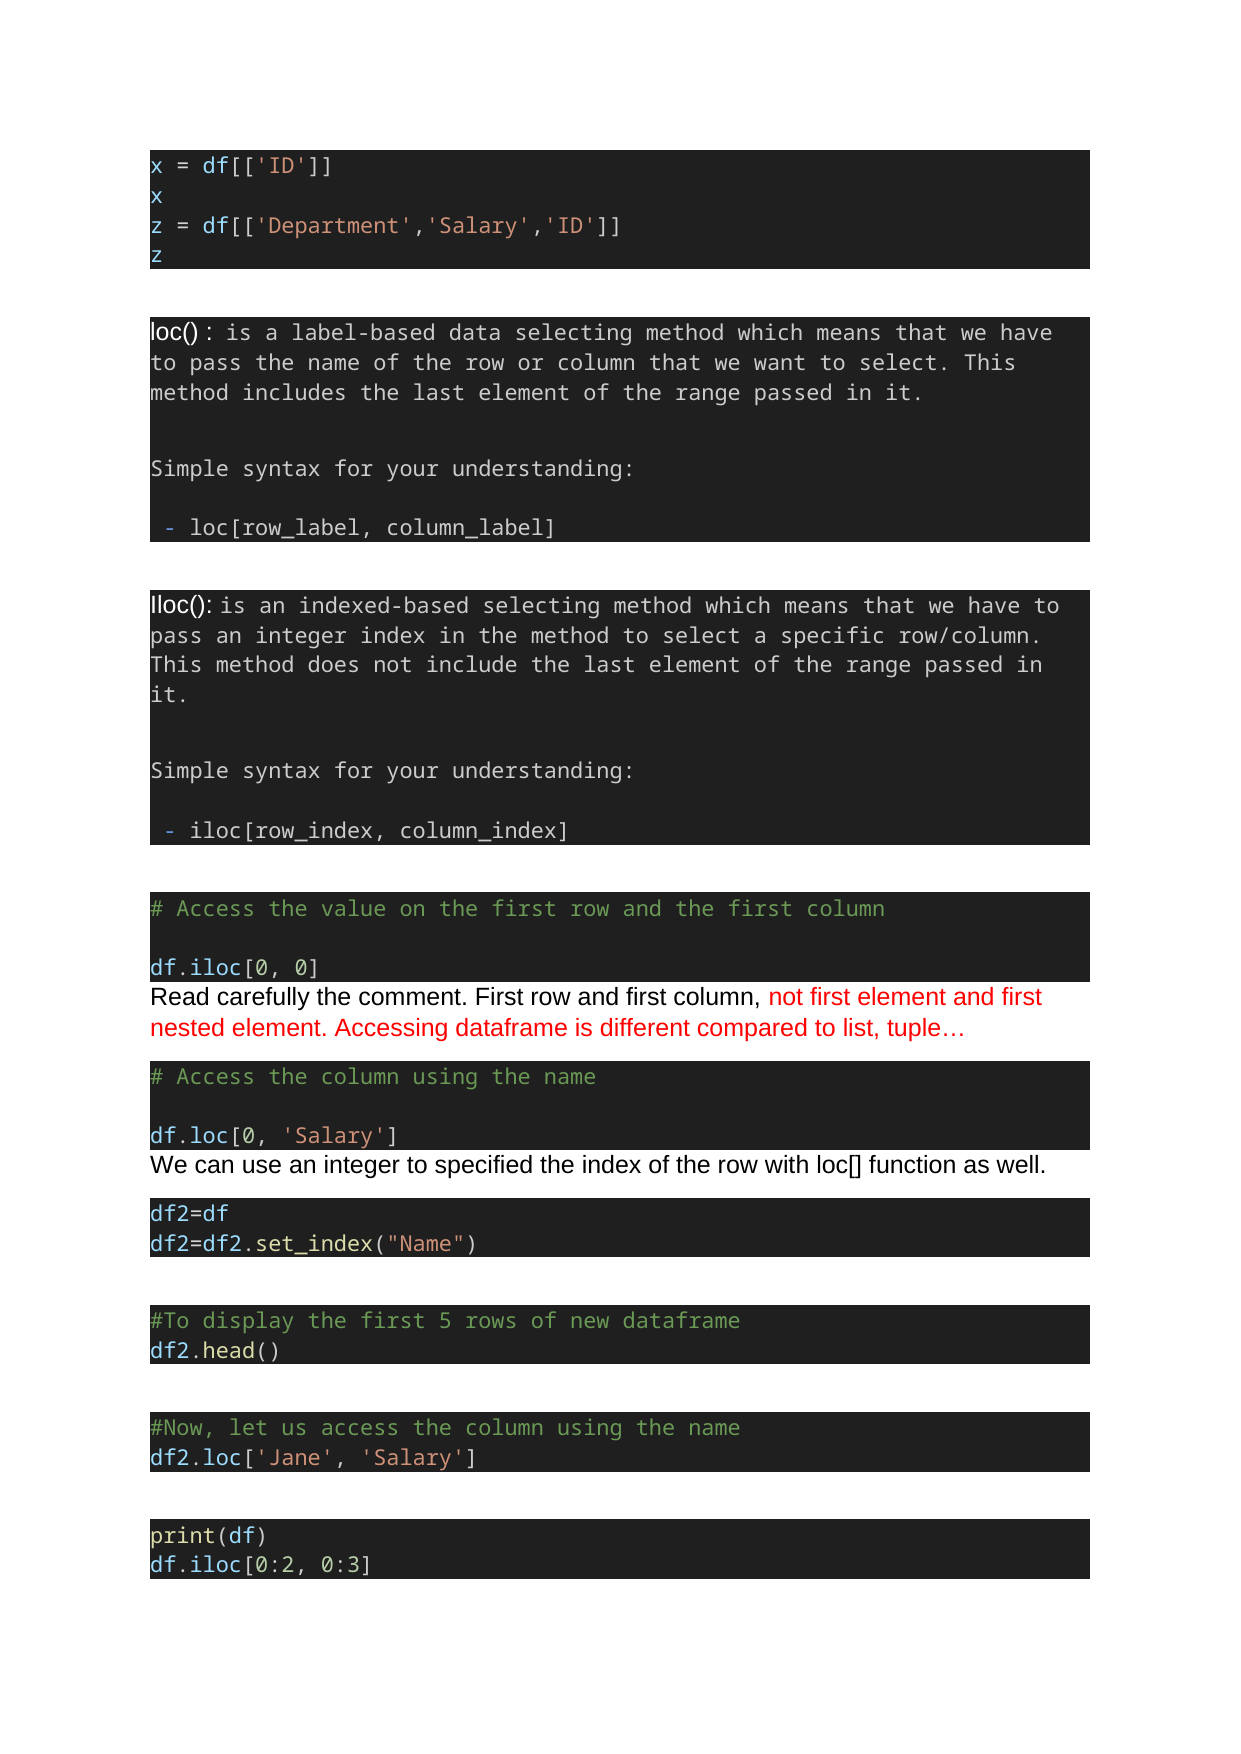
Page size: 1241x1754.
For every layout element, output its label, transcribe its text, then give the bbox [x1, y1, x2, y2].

text - loc[row_label, column_label] [150, 512, 1090, 542]
text # Access the column using the name [150, 1061, 1090, 1090]
text z [150, 239, 1090, 269]
text df2=df [150, 1198, 1090, 1227]
text df2=df2.set_index("Name") [150, 1227, 1090, 1257]
text x = df[['ID']] [150, 150, 1090, 180]
text print(df) [150, 1519, 1090, 1549]
text z = df[['Department','Salary','ID']] [150, 209, 1090, 239]
text - iloc[row_index, column_index] [150, 815, 1090, 845]
text Read carefully the comment. First row and first column, not first element and first nested element. Accessing dataframe is different compared to list, tuple… [150, 982, 1090, 1042]
text # Access the value on the first row and the first column [150, 892, 1090, 922]
text #Now, let us access the column using the name [150, 1412, 1090, 1442]
text df2.loc['Jane', 'Salary'] [150, 1442, 1090, 1472]
text x [150, 180, 1090, 209]
text df.iloc[0, 0] [150, 952, 1090, 982]
text We can use an integer to specified the index of the row with loc[] function as well. [150, 1150, 1090, 1179]
text df.loc[0, 'Salary'] [150, 1120, 1090, 1150]
text Simple syntax for your understanding: [150, 453, 1090, 482]
text df.iloc[0:2, 0:3] [150, 1549, 1090, 1579]
text df2.head() [150, 1335, 1090, 1364]
text loc() : is a label-based data selecting method which means that we have to pass the name of the row or column that we want to select. This method includes the last element of the range passed in it. [150, 317, 1090, 406]
text Simple syntax for your understanding: [150, 755, 1090, 785]
text #To display the first 5 rows of new dataframe [150, 1305, 1090, 1335]
text Iloc(): is an indexed-based selecting method which means that we have to pass an integer index in the method to select a specific row/column. This method does not include the last element of the range passed in it. [150, 590, 1090, 709]
